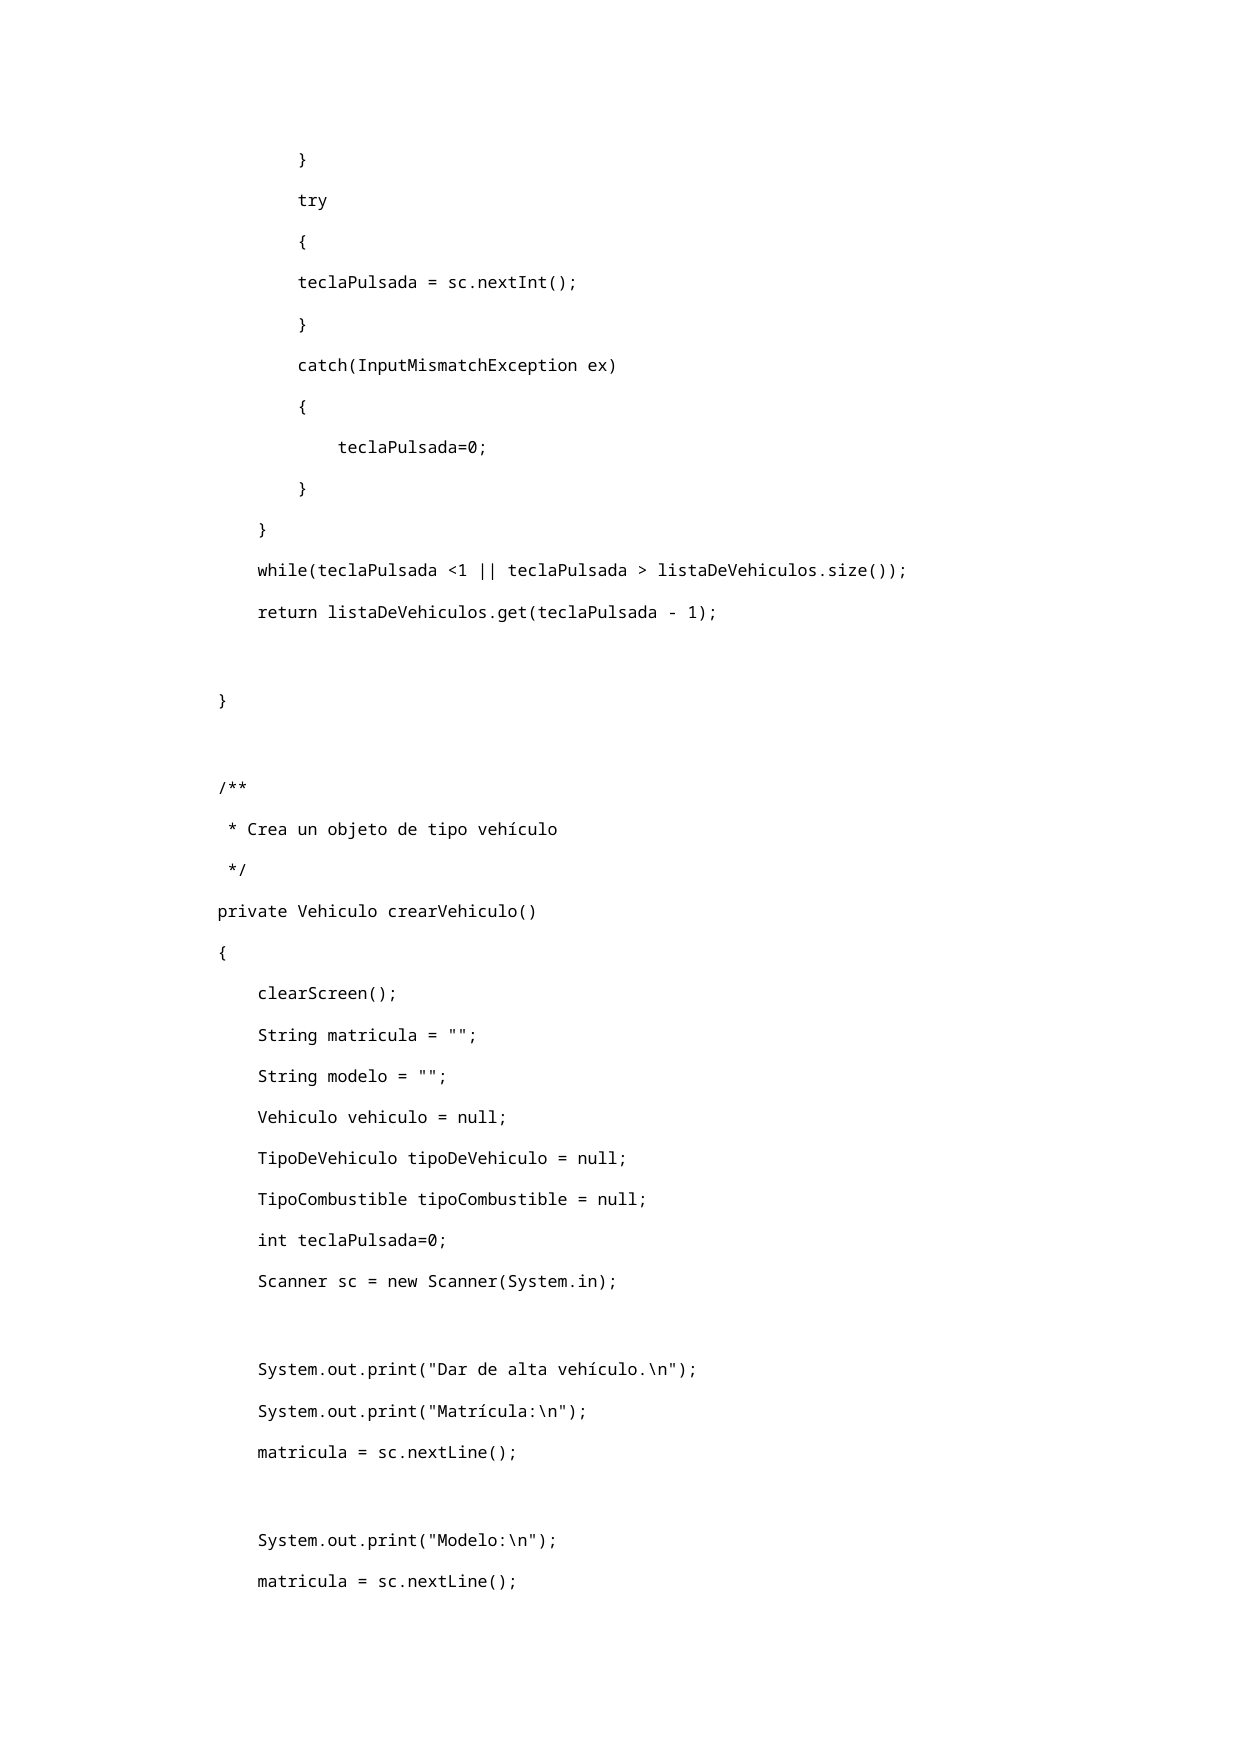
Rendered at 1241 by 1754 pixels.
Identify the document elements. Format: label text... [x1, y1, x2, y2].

text } [177, 148, 1063, 170]
text System.out.print("Matrícula:\n"); [177, 1399, 1063, 1422]
text Vehiculo vehiculo = null; [177, 1105, 1063, 1128]
text String matricula = ""; [177, 1023, 1063, 1046]
text catch(InputMismatchException ex) [177, 353, 1063, 376]
text try [177, 189, 1063, 211]
text } [177, 688, 1063, 711]
text { [177, 941, 1063, 963]
text } [177, 477, 1063, 499]
text Scanner sc = new Scanner(System.in); [177, 1270, 1063, 1293]
text teclaPulsada=0; [177, 436, 1063, 458]
text { [177, 230, 1063, 253]
text System.out.print("Dar de alta vehículo.\n"); [177, 1358, 1063, 1381]
text return listaDeVehiculos.get(teclaPulsada - 1); [177, 600, 1063, 623]
text while(teclaPulsada <1 || teclaPulsada > listaDeVehiculos.size()); [177, 559, 1063, 582]
text int teclaPulsada=0; [177, 1229, 1063, 1252]
text } [177, 518, 1063, 541]
text TipoDeVehiculo tipoDeVehiculo = null; [177, 1147, 1063, 1169]
text } [177, 312, 1063, 335]
text matricula = sc.nextLine(); [177, 1569, 1063, 1592]
text { [177, 394, 1063, 417]
text */ [177, 858, 1063, 881]
text matricula = sc.nextLine(); [177, 1440, 1063, 1463]
text /** [177, 776, 1063, 799]
text System.out.print("Modelo:\n"); [177, 1528, 1063, 1551]
text private Vehiculo crearVehiculo() [177, 900, 1063, 922]
text * Crea un objeto de tipo vehículo [177, 817, 1063, 840]
text TipoCombustible tipoCombustible = null; [177, 1188, 1063, 1210]
text clearScreen(); [177, 982, 1063, 1005]
text teclaPulsada = sc.nextInt(); [177, 271, 1063, 294]
text String modelo = ""; [177, 1064, 1063, 1087]
